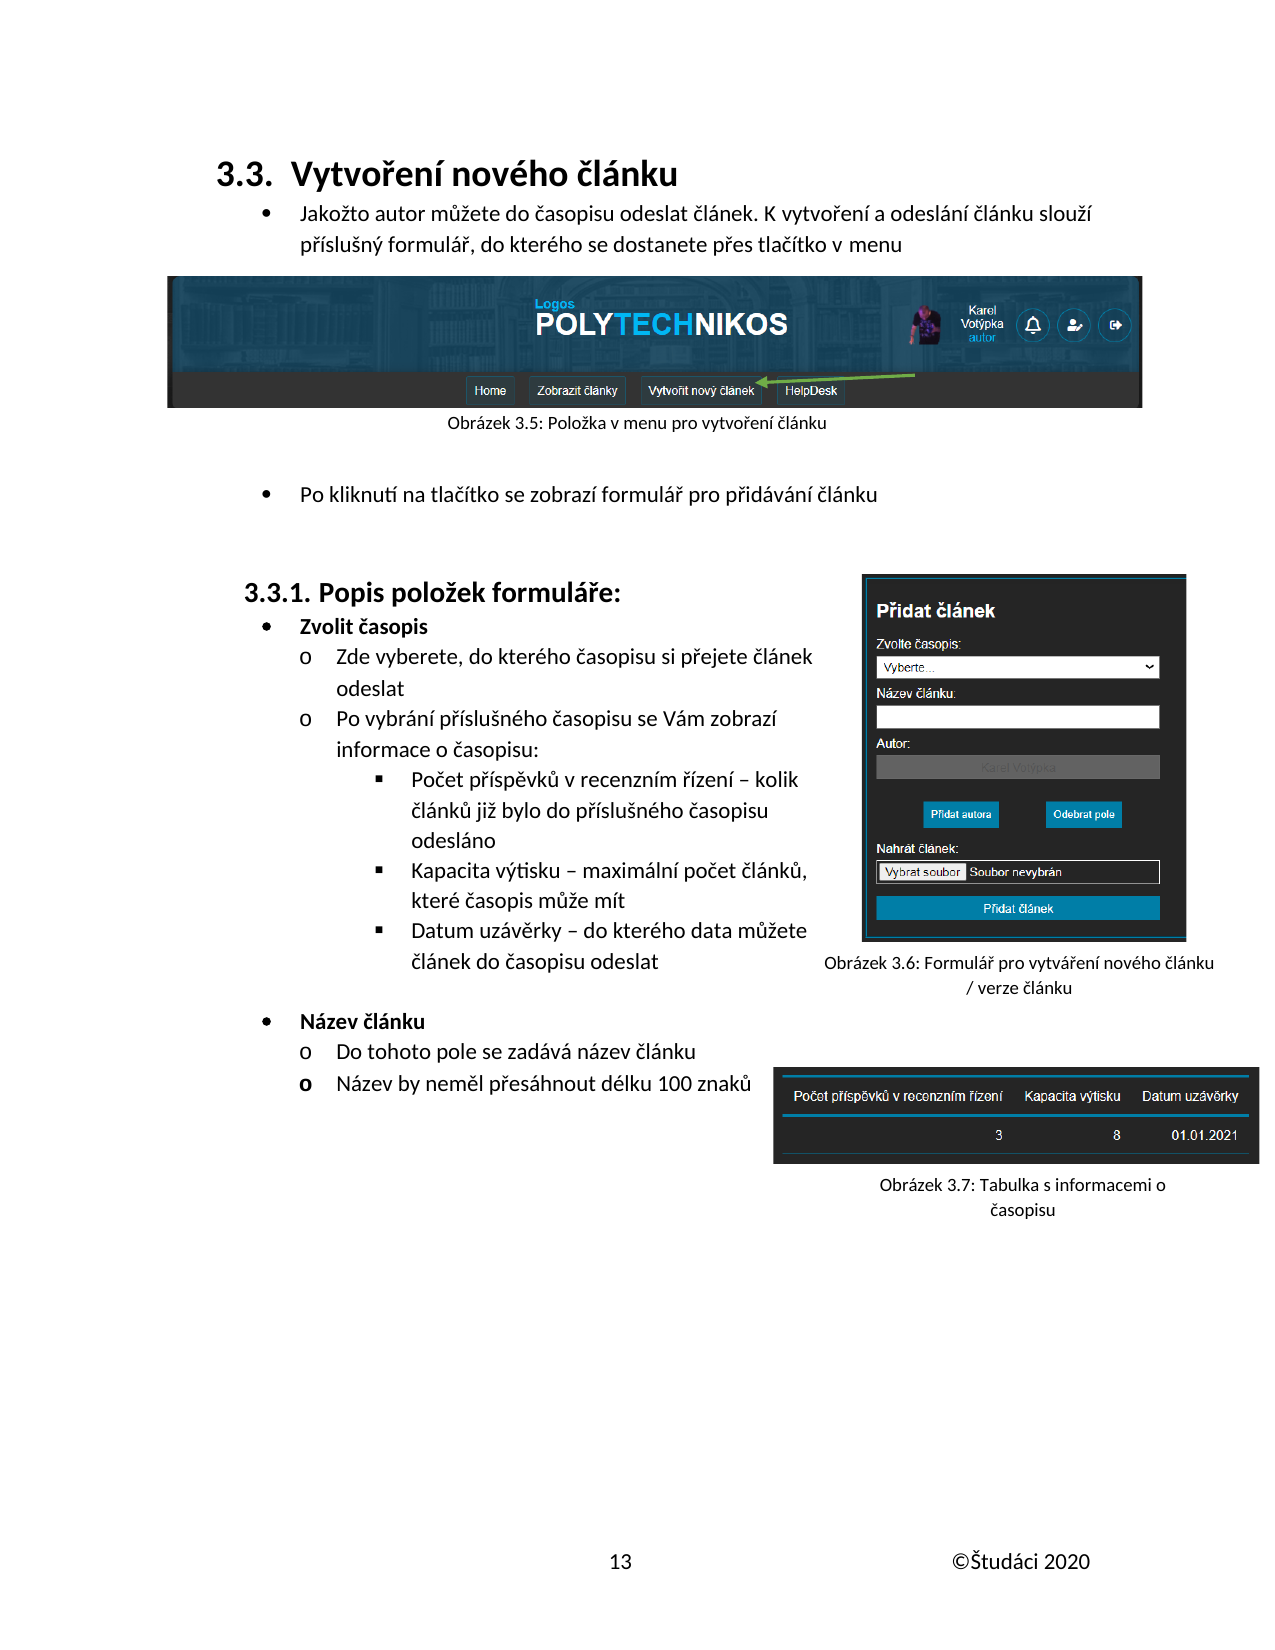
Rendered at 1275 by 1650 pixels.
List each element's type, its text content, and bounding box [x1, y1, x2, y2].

picture [868, 580, 1187, 935]
picture [861, 574, 1187, 942]
list Počet příspěvků v recenzním řízení – kolik článků již bylo do příslušného časopisu odesláno [373, 766, 861, 854]
list Jakožto autor můžete do časopisu odeslat článek. K vytvoření a odeslání článku slouží příslušný formulář, do kterého se dostanete přes tlačítko v menu [262, 199, 1125, 258]
picture [773, 1067, 1260, 1164]
list Vytvoření nového článku [216, 150, 1125, 196]
picture [167, 276, 1143, 408]
list Popis položek formuláře: [244, 574, 861, 609]
list Zde vyberete, do kterého časopisu si přejete článek odeslat [298, 642, 861, 702]
list Název by neměl přesáhnout délku 100 znaků [298, 1069, 773, 1098]
list Název článku [262, 1007, 1125, 1035]
list Kapacita výtisku – maximální počet článků, které časopis může mít [373, 856, 861, 914]
list Po vybrání příslušného časopisu se Vám zobrazí informace o časopisu: [298, 704, 861, 763]
list Do tohoto pole se zadává název článku [298, 1037, 1125, 1067]
list Zvolit časopis [262, 612, 861, 640]
list Po kliknutí na tlačítko se zobrazí formulář pro přidávání článku [262, 480, 1125, 508]
list Datum uzávěrky – do kterého data můžete článek do časopisu odeslat [373, 917, 1125, 975]
